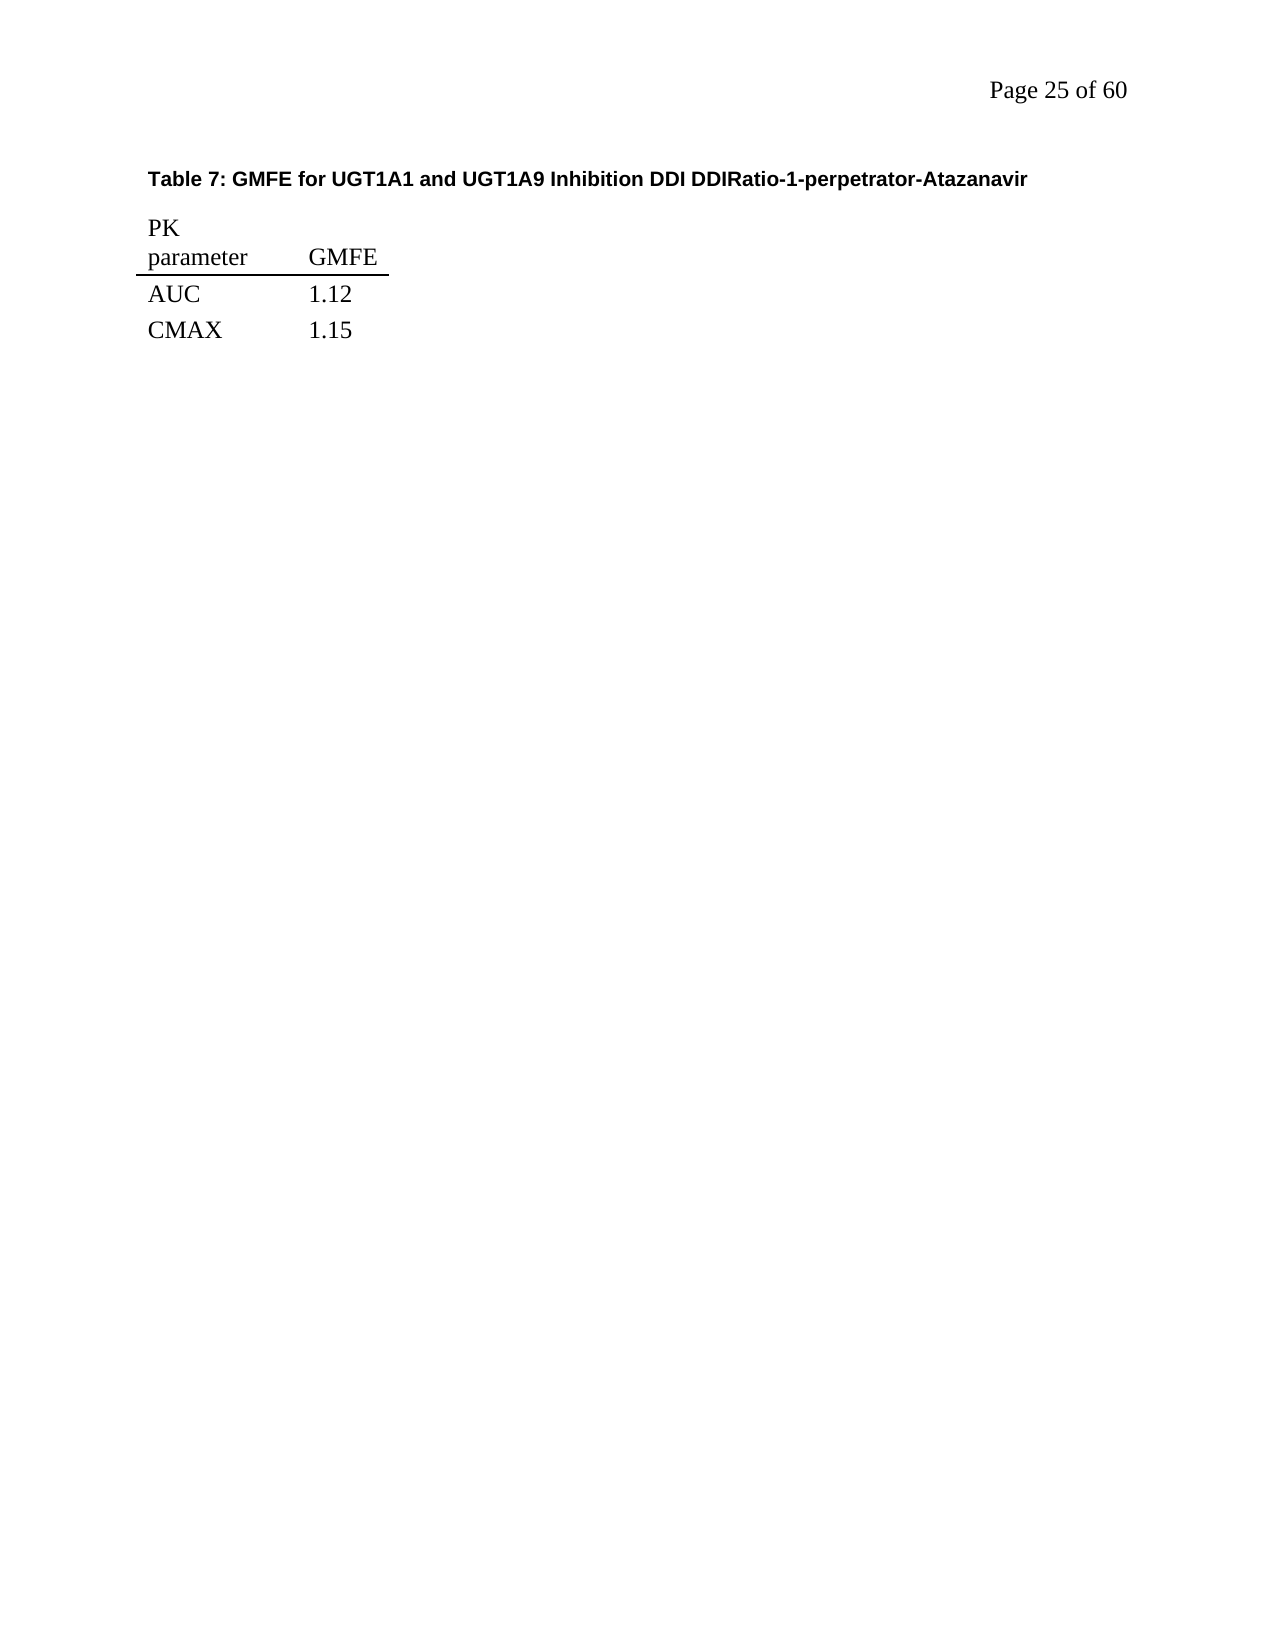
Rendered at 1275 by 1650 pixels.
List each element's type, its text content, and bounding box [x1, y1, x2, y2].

table_cell 1.15 [297, 312, 389, 348]
table_cell CMAX [136, 312, 297, 348]
table_header PK parameter [136, 209, 297, 274]
table_cell AUC [136, 276, 297, 312]
text Table 7: GMFE for UGT1A1 and UGT1A9 Inhibition DDI DDIRatio-1-perpetrator-Atazanavir [148, 166, 1127, 190]
table_cell 1.12 [297, 276, 389, 312]
table_header GMFE [297, 209, 389, 274]
